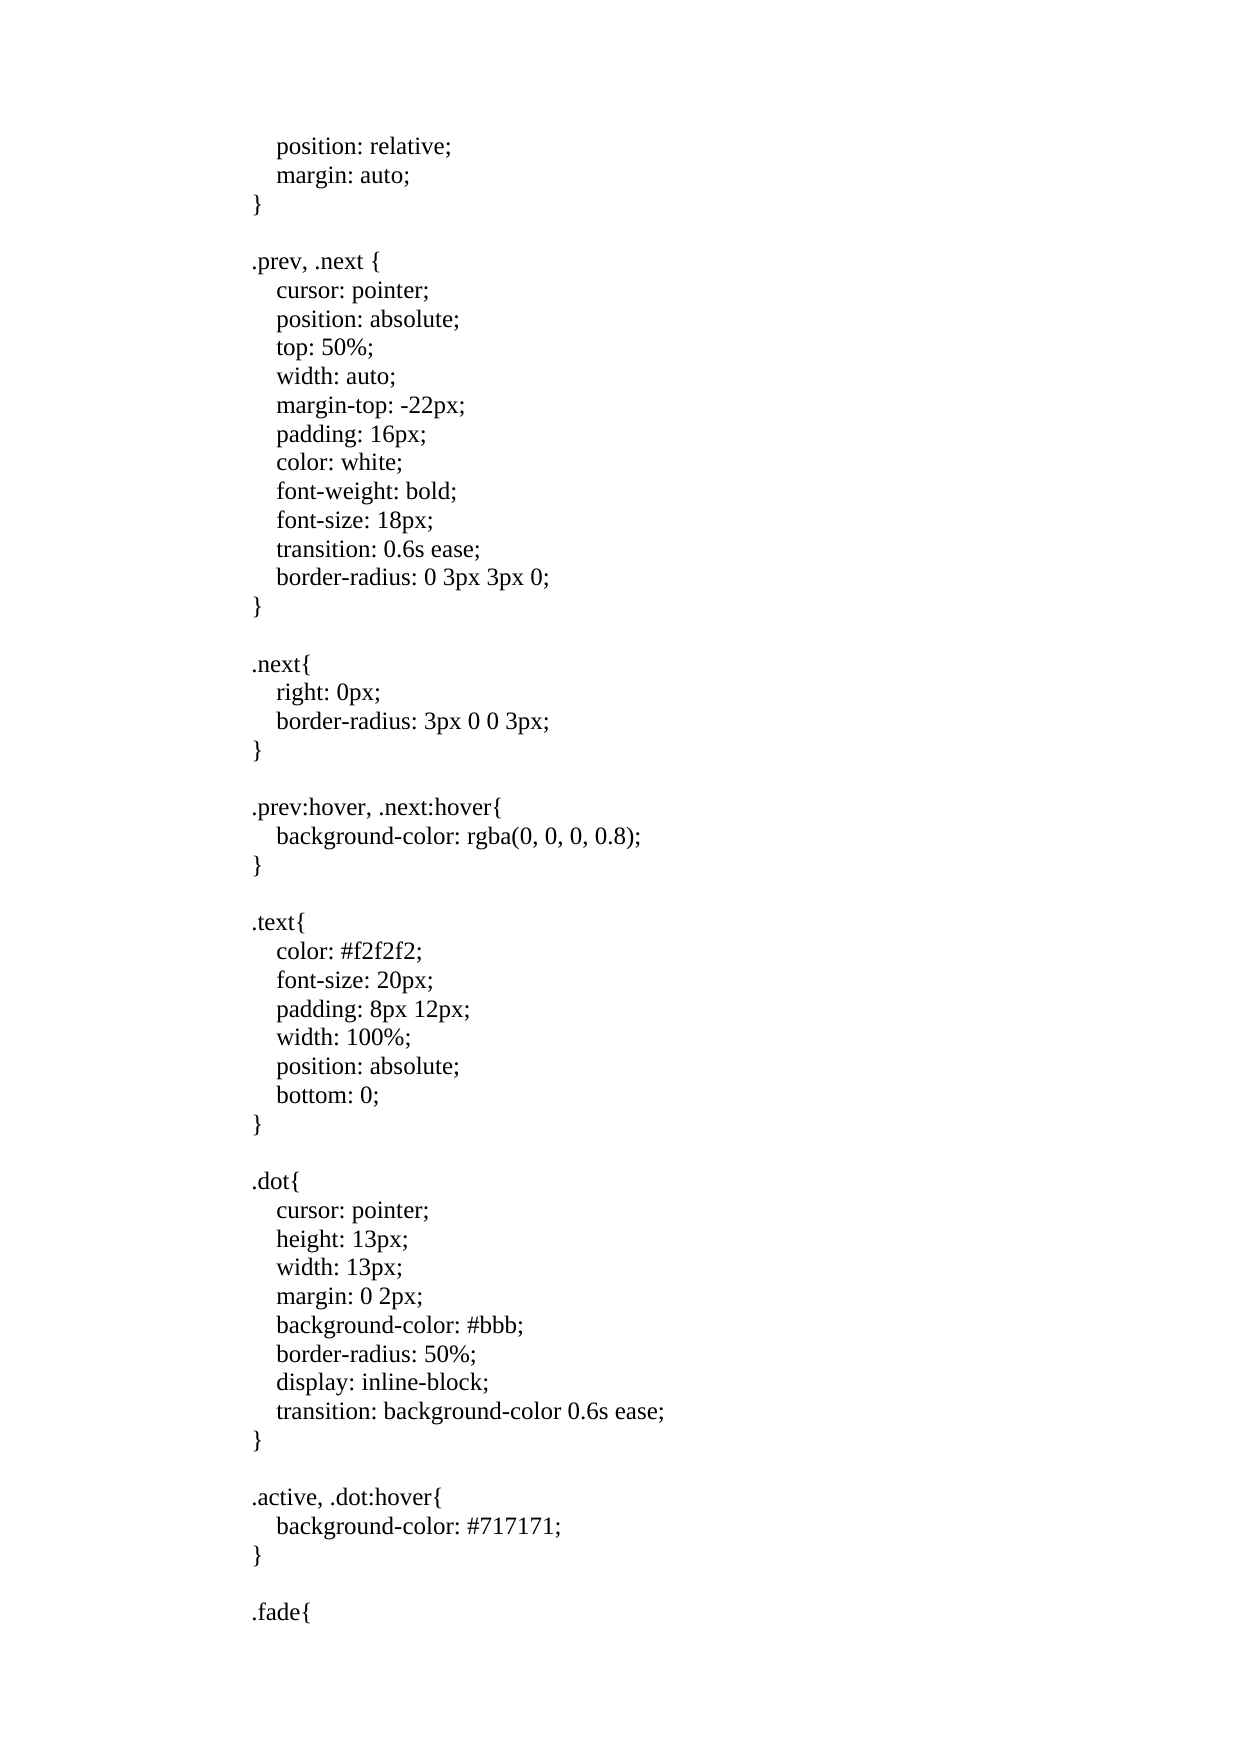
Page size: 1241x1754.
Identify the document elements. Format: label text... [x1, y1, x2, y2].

text } [177, 1425, 1152, 1454]
text font-size: 20px; [177, 965, 1152, 994]
text } [177, 591, 1152, 620]
text cursor: pointer; [177, 275, 1152, 304]
text margin-top: -22px; [177, 390, 1152, 419]
text padding: 8px 12px; [177, 994, 1152, 1022]
text font-size: 18px; [177, 505, 1152, 534]
text margin: 0 2px; [177, 1281, 1152, 1310]
text position: absolute; [177, 1051, 1152, 1080]
text transition: background-color 0.6s ease; [177, 1396, 1152, 1425]
text .fade{ [177, 1597, 1152, 1626]
text position: absolute; [177, 304, 1152, 332]
text .prev, .next { [177, 246, 1152, 275]
text top: 50%; [177, 332, 1152, 361]
text color: #f2f2f2; [177, 936, 1152, 965]
text width: 100%; [177, 1022, 1152, 1051]
text margin: auto; [177, 160, 1152, 189]
text width: 13px; [177, 1252, 1152, 1281]
text } [177, 1540, 1152, 1569]
text bottom: 0; [177, 1080, 1152, 1109]
text color: white; [177, 447, 1152, 476]
text right: 0px; [177, 677, 1152, 706]
text cursor: pointer; [177, 1195, 1152, 1224]
text font-weight: bold; [177, 476, 1152, 505]
text border-radius: 0 3px 3px 0; [177, 562, 1152, 591]
text .active, .dot:hover{ [177, 1482, 1152, 1511]
text border-radius: 50%; [177, 1339, 1152, 1367]
text .dot{ [177, 1166, 1152, 1195]
text } [177, 850, 1152, 879]
text width: auto; [177, 361, 1152, 390]
text padding: 16px; [177, 419, 1152, 447]
text background-color: #bbb; [177, 1310, 1152, 1339]
text background-color: rgba(0, 0, 0, 0.8); [177, 821, 1152, 850]
text display: inline-block; [177, 1367, 1152, 1396]
text } [177, 1109, 1152, 1137]
text .text{ [177, 907, 1152, 936]
text background-color: #717171; [177, 1511, 1152, 1540]
text transition: 0.6s ease; [177, 534, 1152, 562]
text .next{ [177, 649, 1152, 677]
text } [177, 735, 1152, 764]
text .prev:hover, .next:hover{ [177, 792, 1152, 821]
text } [177, 189, 1152, 217]
text position: relative; [177, 131, 1152, 160]
text height: 13px; [177, 1224, 1152, 1252]
text border-radius: 3px 0 0 3px; [177, 706, 1152, 735]
